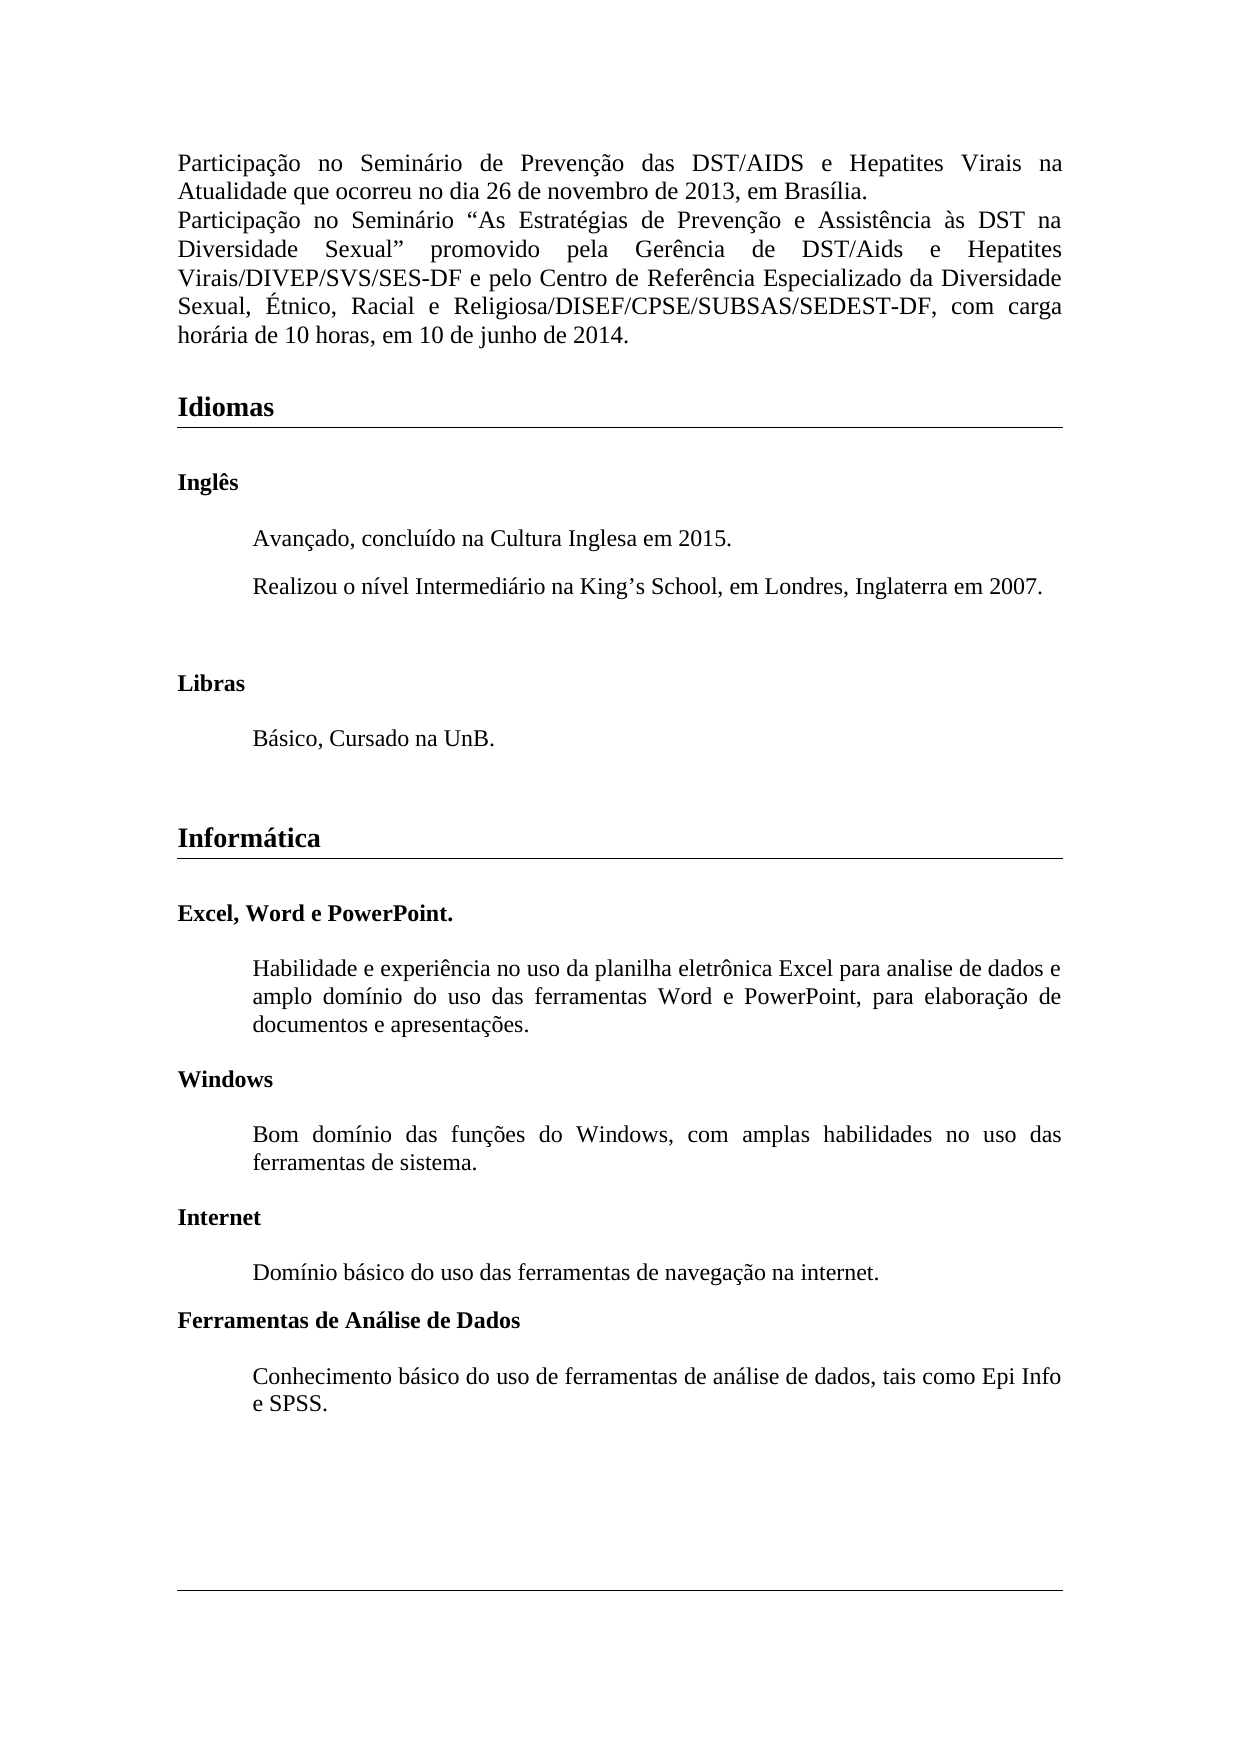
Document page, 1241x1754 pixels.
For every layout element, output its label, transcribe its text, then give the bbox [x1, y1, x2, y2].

text Avançado, concluído na Cultura Inglesa em 2015. [252, 523, 1063, 551]
text Conhecimento básico do uso de ferramentas de análise de dados, tais como Epi Info e SPSS. [252, 1362, 1063, 1417]
text Bom domínio das funções do Windows, com amplas habilidades no uso das ferramentas de sistema. [252, 1120, 1063, 1175]
text Domínio básico do uso das ferramentas de navegação na internet. [252, 1258, 1063, 1286]
text Participação no Seminário de Prevenção das DST/AIDS e Hepatites Virais na Atualidade que ocorreu no dia 26 de novembro de 2013, em Brasília. [177, 148, 1063, 205]
text Excel, Word e PowerPoint. [177, 899, 1051, 927]
text Básico, Cursado na UnB. [252, 724, 1063, 752]
text Habilidade e experiência no uso da planilha eletrônica Excel para analise de dados e amplo domínio do uso das ferramentas Word e PowerPoint, para elaboração de documentos e apresentações. [252, 954, 1063, 1037]
text Inglês [177, 468, 1051, 496]
text Informática [177, 821, 1063, 858]
text Ferramentas de Análise de Dados [177, 1306, 1051, 1334]
text Participação no Seminário “As Estratégias de Prevenção e Assistência às DST na Diversidade Sexual” promovido pela Gerência de DST/Aids e Hepatites Virais/DIVEP/SVS/SES-DF e pelo Centro de Referência Especializado da Diversidade Sexual, Étnico, Racial e Religiosa/DISEF/CPSE/SUBSAS/SEDEST-DF, com carga horária de 10 horas, em 10 de junho de 2014. [177, 205, 1063, 349]
text Windows [177, 1065, 1051, 1092]
text Internet [177, 1203, 1051, 1230]
text Realizou o nível Intermediário na King’s School, em Londres, Inglaterra em 2007. [252, 572, 1063, 599]
text Libras [177, 669, 1051, 696]
text Idiomas [177, 390, 1063, 427]
